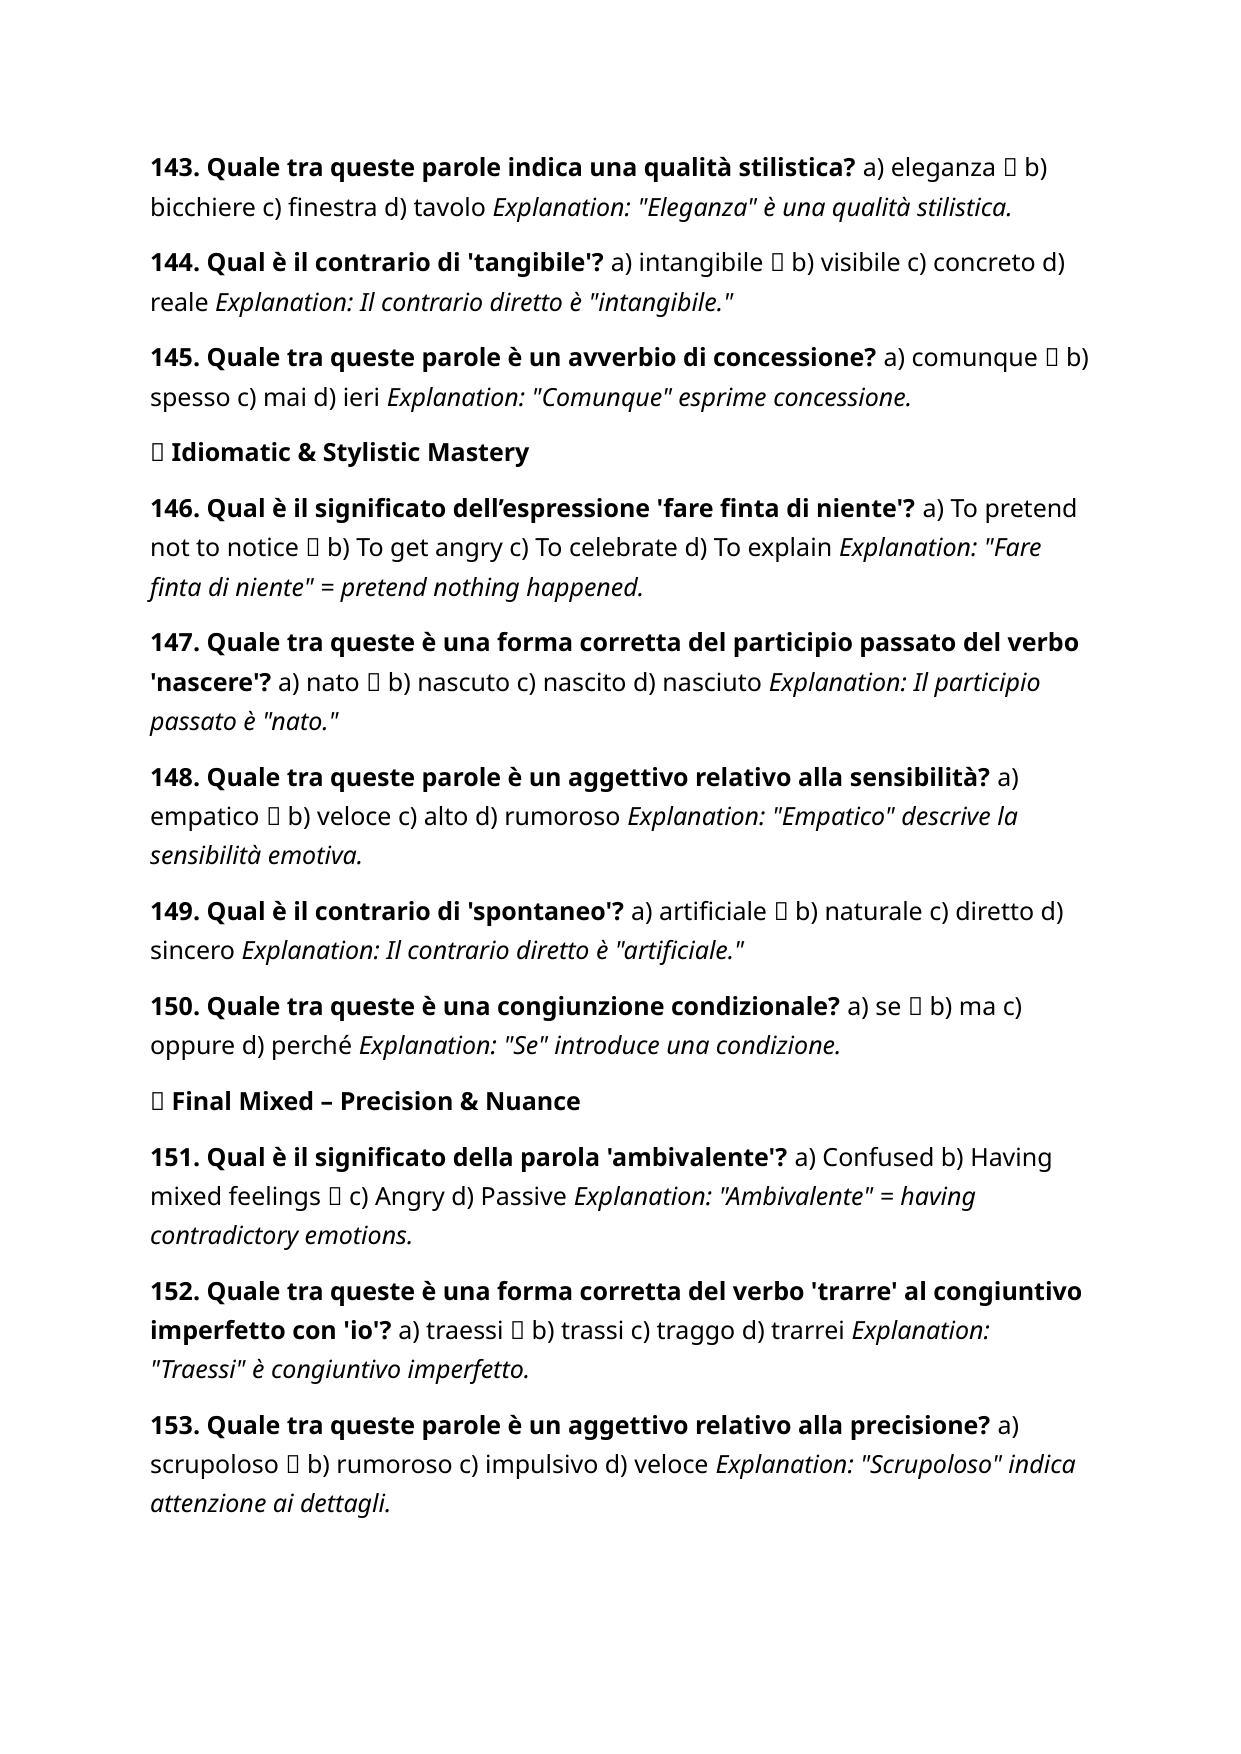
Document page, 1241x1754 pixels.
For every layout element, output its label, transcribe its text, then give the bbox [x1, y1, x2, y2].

text 150. Quale tra queste è una congiunzione condizionale? a) se ✅ b) ma c) oppure d) perché Explanation: "Se" introduce una condizione. [150, 988, 1090, 1062]
text 149. Qual è il contrario di 'spontaneo'? a) artificiale ✅ b) naturale c) diretto d) sincero Explanation: Il contrario diretto è "artificiale." [150, 893, 1090, 967]
text 144. Qual è il contrario di 'tangibile'? a) intangibile ✅ b) visibile c) concreto d) reale Explanation: Il contrario diretto è "intangibile." [150, 245, 1090, 318]
text 148. Quale tra queste parole è un aggettivo relativo alla sensibilità? a) empatico ✅ b) veloce c) alto d) rumoroso Explanation: "Empatico" descrive la sensibilità emotiva. [150, 759, 1090, 872]
text 146. Qual è il significato dell’espressione 'fare finta di niente'? a) To pretend not to notice ✅ b) To get angry c) To celebrate d) To explain Explanation: "Fare finta di niente" = pretend nothing happened. [150, 491, 1090, 603]
text 143. Quale tra queste parole indica una qualità stilistica? a) eleganza ✅ b) bicchiere c) finestra d) tavolo Explanation: "Eleganza" è una qualità stilistica. [150, 150, 1090, 223]
text 153. Quale tra queste parole è un aggettivo relativo alla precisione? a) scrupoloso ✅ b) rumoroso c) impulsivo d) veloce Explanation: "Scrupoloso" indica attenzione ai dettagli. [150, 1407, 1090, 1520]
text 147. Quale tra queste è una forma corretta del participio passato del verbo 'nascere'? a) nato ✅ b) nascuto c) nascito d) nasciuto Explanation: Il participio passato è "nato." [150, 625, 1090, 737]
text 151. Qual è il significato della parola 'ambivalente'? a) Confused b) Having mixed feelings ✅ c) Angry d) Passive Explanation: "Ambivalente" = having contradictory emotions. [150, 1139, 1090, 1252]
text 🧠 Final Mixed – Precision & Nuance [150, 1083, 1090, 1117]
text 145. Quale tra queste parole è un avverbio di concessione? a) comunque ✅ b) spesso c) mai d) ieri Explanation: "Comunque" esprime concessione. [150, 340, 1090, 413]
text 152. Quale tra queste è una forma corretta del verbo 'trarre' al congiuntivo imperfetto con 'io'? a) traessi ✅ b) trassi c) traggo d) trarrei Explanation: "Traessi" è congiuntivo imperfetto. [150, 1273, 1090, 1386]
text 🧠 Idiomatic & Stylistic Mastery [150, 435, 1090, 469]
